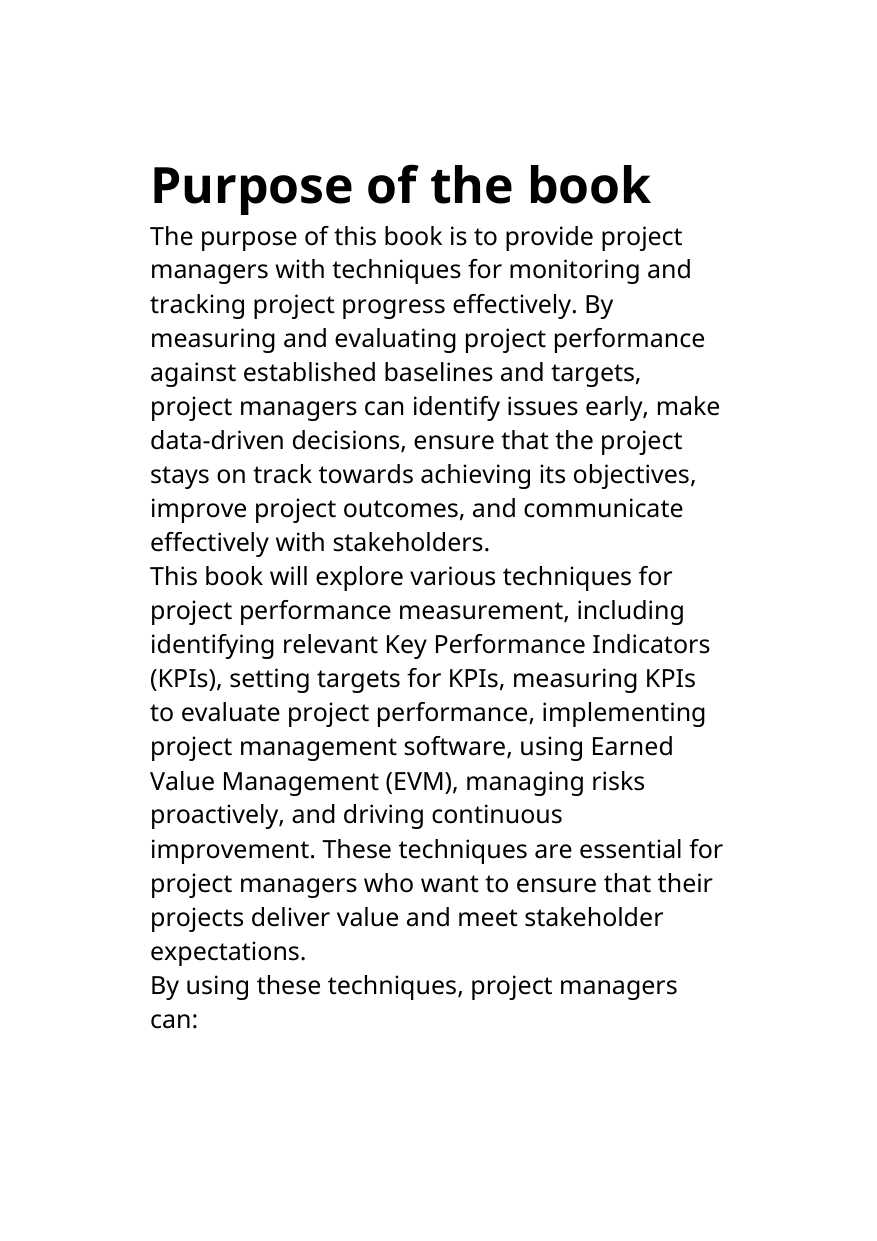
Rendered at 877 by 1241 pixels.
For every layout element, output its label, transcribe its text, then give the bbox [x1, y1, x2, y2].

text This book will explore various techniques for project performance measurement, including identifying relevant Key Performance Indicators (KPIs), setting targets for KPIs, measuring KPIs to evaluate project performance, implementing project management software, using Earned Value Management (EVM), managing risks proactively, and driving continuous improvement. These techniques are essential for project managers who want to ensure that their projects deliver value and meet stakeholder expectations. [150, 559, 727, 967]
text By using these techniques, project managers can: [150, 967, 727, 1036]
subtitle Purpose of the book [150, 150, 727, 218]
text The purpose of this book is to provide project managers with techniques for monitoring and tracking project progress effectively. By measuring and evaluating project performance against established baselines and targets, project managers can identify issues early, make data-driven decisions, ensure that the project stays on track towards achieving its objectives, improve project outcomes, and communicate effectively with stakeholders. [150, 218, 727, 559]
